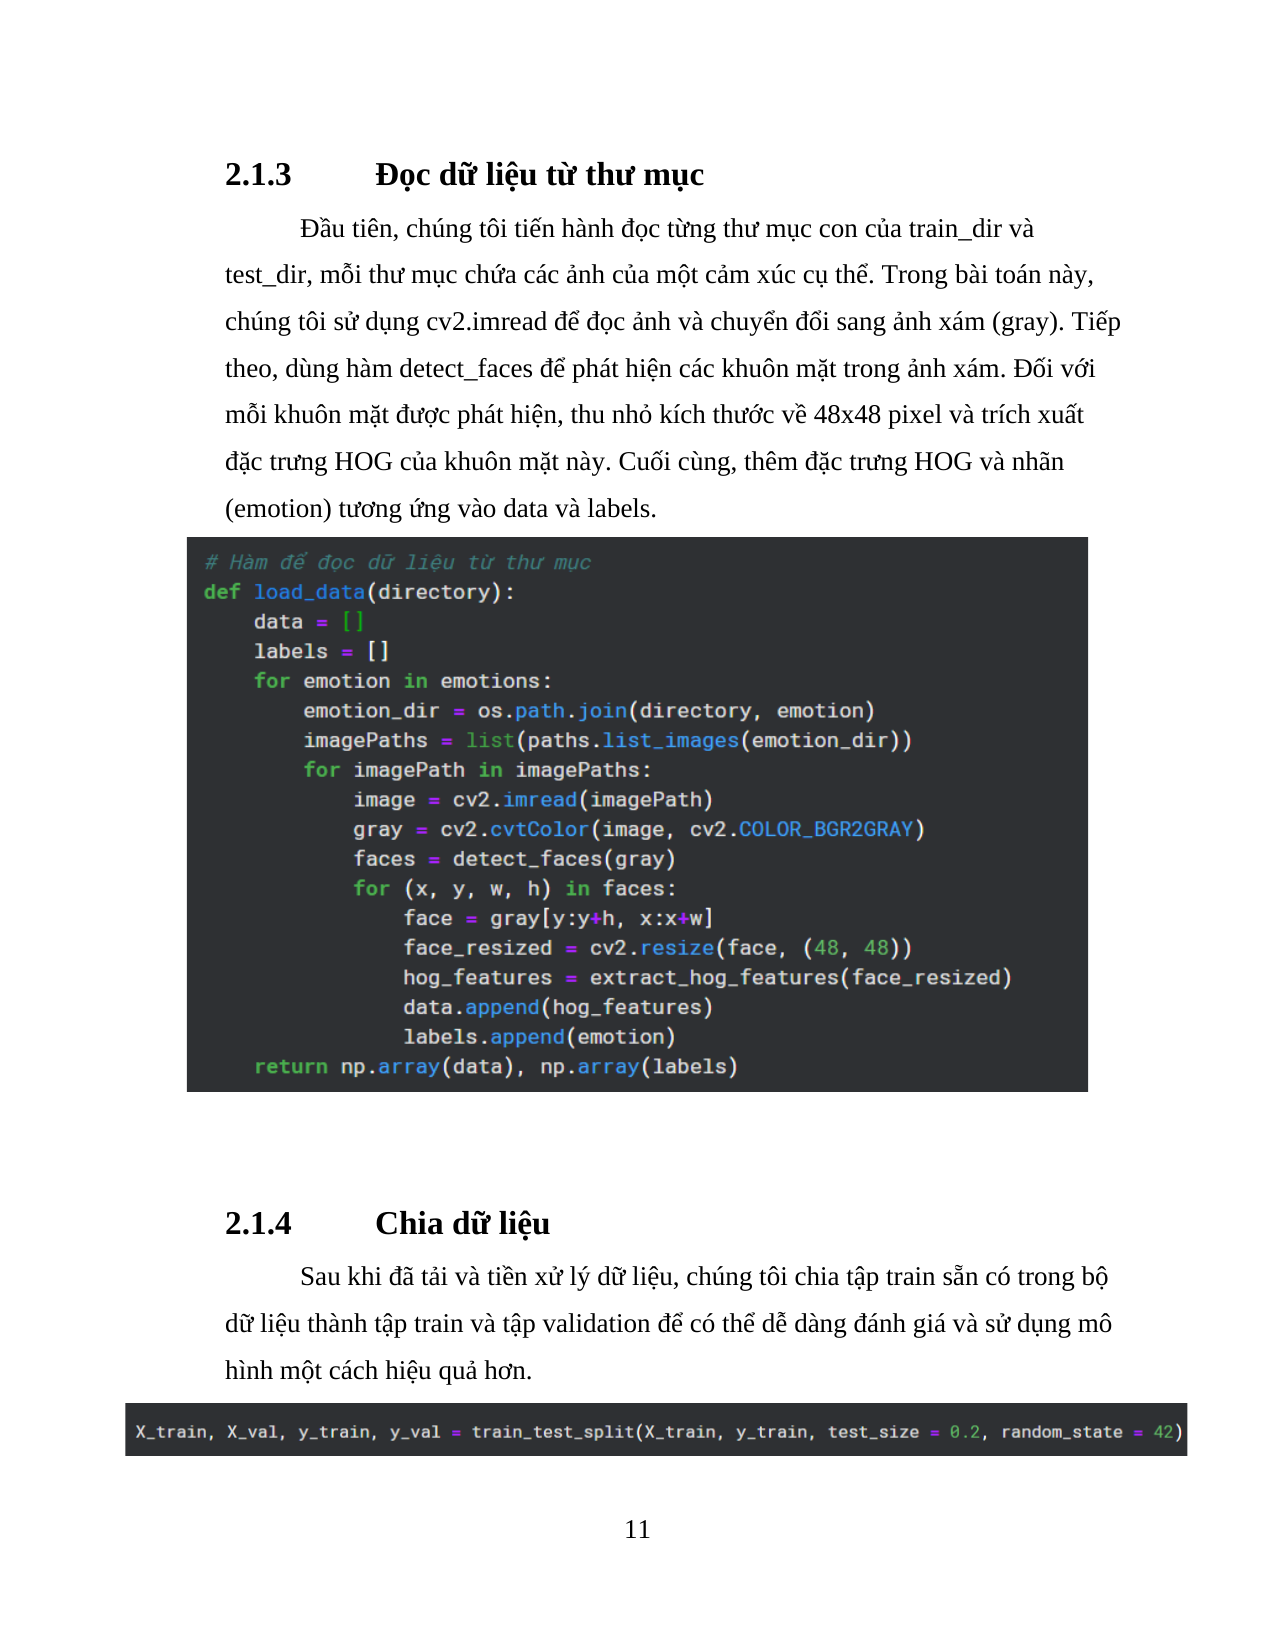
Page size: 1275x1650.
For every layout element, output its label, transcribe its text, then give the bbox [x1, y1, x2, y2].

text Đầu tiên, chúng tôi tiến hành đọc từng thư mục con của train_dir và test_dir, mỗi thư mục chứa các ảnh của một cảm xúc cụ thể. Trong bài toán này, chúng tôi sử dụng cv2.imread để đọc ảnh và chuyển đổi sang ảnh xám (gray). Tiếp theo, dùng hàm detect_faces để phát hiện các khuôn mặt trong ảnh xám. Đối với mỗi khuôn mặt được phát hiện, thu nhỏ kích thước về 48x48 pixel và trích xuất đặc trưng HOG của khuôn mặt này. Cuối cùng, thêm đặc trưng HOG và nhãn (emotion) tương ứng vào data và labels. [225, 212, 1125, 523]
subtitle Chia dữ liệu [225, 1203, 1125, 1241]
text Sau khi đã tải và tiền xử lý dữ liệu, chúng tôi chia tập train sẵn có trong bộ dữ liệu thành tập train và tập validation để có thể dễ dàng đánh giá và sử dụng mô hình một cách hiệu quả hơn. [225, 1260, 1125, 1385]
picture [125, 1403, 1188, 1456]
picture [186, 537, 1089, 1092]
subtitle Đọc dữ liệu từ thư mục [225, 154, 1125, 192]
